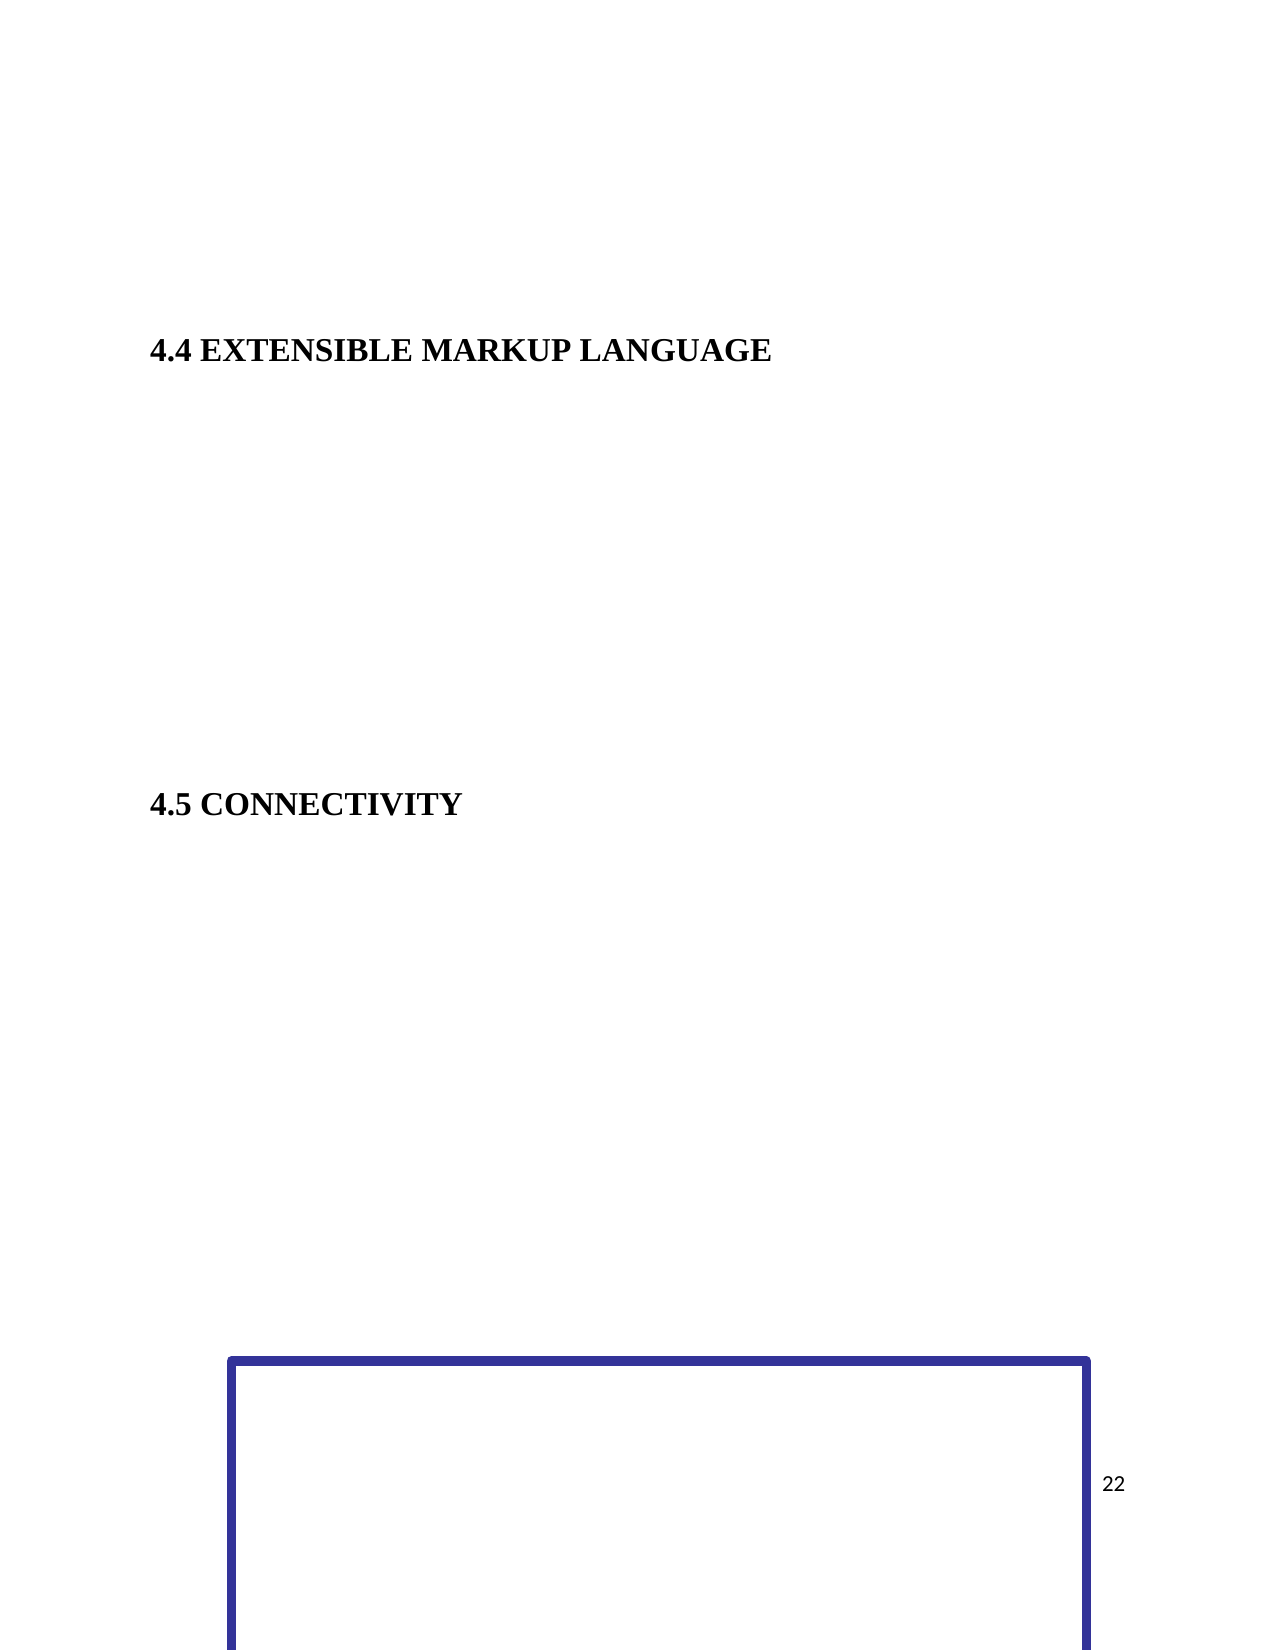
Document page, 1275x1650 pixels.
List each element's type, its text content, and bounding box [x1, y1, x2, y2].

text 4.4 EXTENSIBLE MARKUP LANGUAGE [150, 331, 1125, 369]
subtitle 4.5 CONNECTIVITY [150, 784, 1125, 823]
